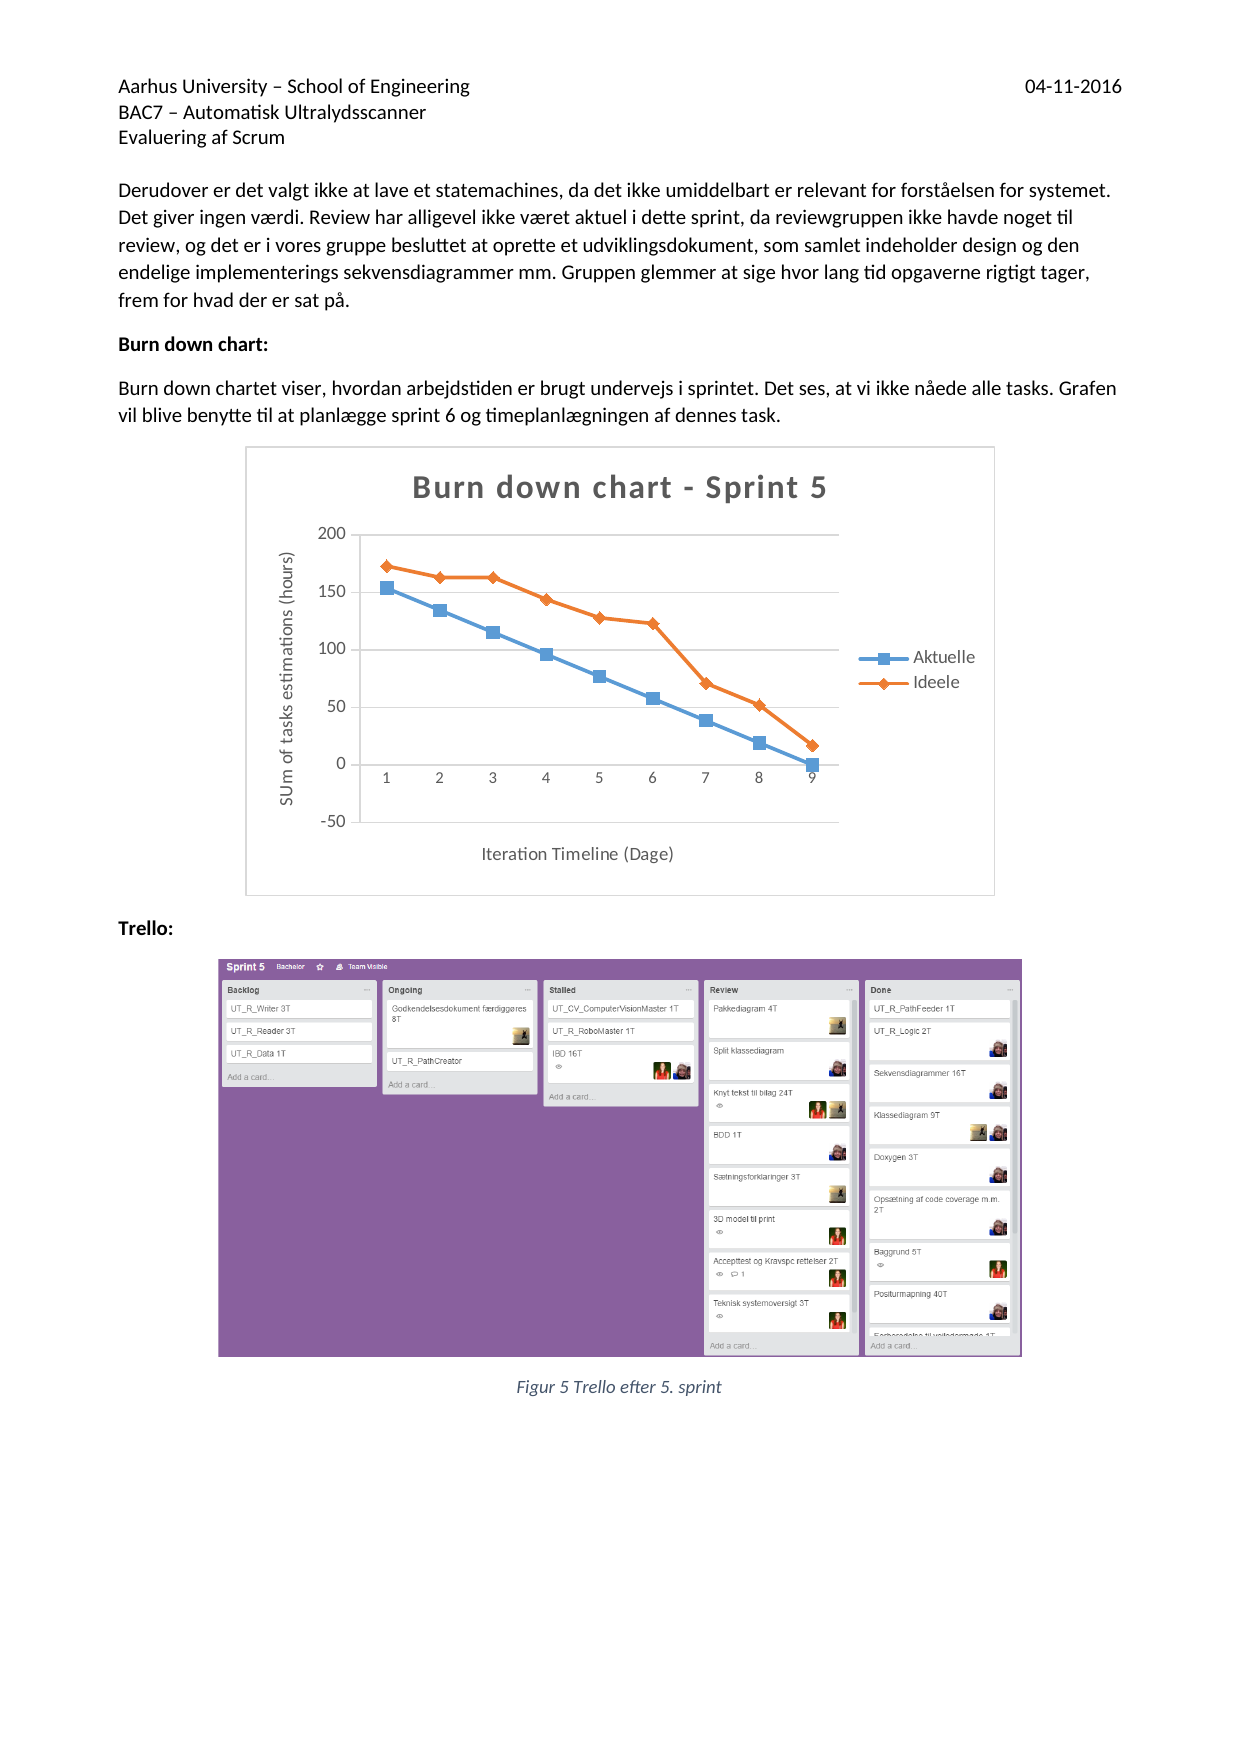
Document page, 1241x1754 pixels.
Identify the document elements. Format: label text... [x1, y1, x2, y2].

text Burn down chart: [118, 331, 1122, 356]
text Trello: [118, 915, 1122, 940]
picture [218, 959, 1022, 1357]
text Figur 5 Trello efter 5. sprint [118, 1375, 1122, 1398]
text Derudover er det valgt ikke at lave et statemachines, da det ikke umiddelbart er relevant for forståelsen for systemet. Det giver ingen værdi. Review har alligevel ikke været aktuel i dette sprint, da reviewgruppen ikke havde noget til review, og det er i vores gruppe besluttet at oprette et udviklingsdokument, som samlet indeholder design og den endelige implementerings sekvensdiagrammer mm. Gruppen glemmer at sige hvor lang tid opgaverne rigtigt tager, frem for hvad der er sat på. [118, 177, 1122, 312]
text Burn down chartet viser, hvordan arbejdstiden er brugt undervejs i sprintet. Det ses, at vi ikke nåede alle tasks. Grafen vil blive benytte til at planlægge sprint 6 og timeplanlægningen af dennes task. [118, 375, 1122, 428]
